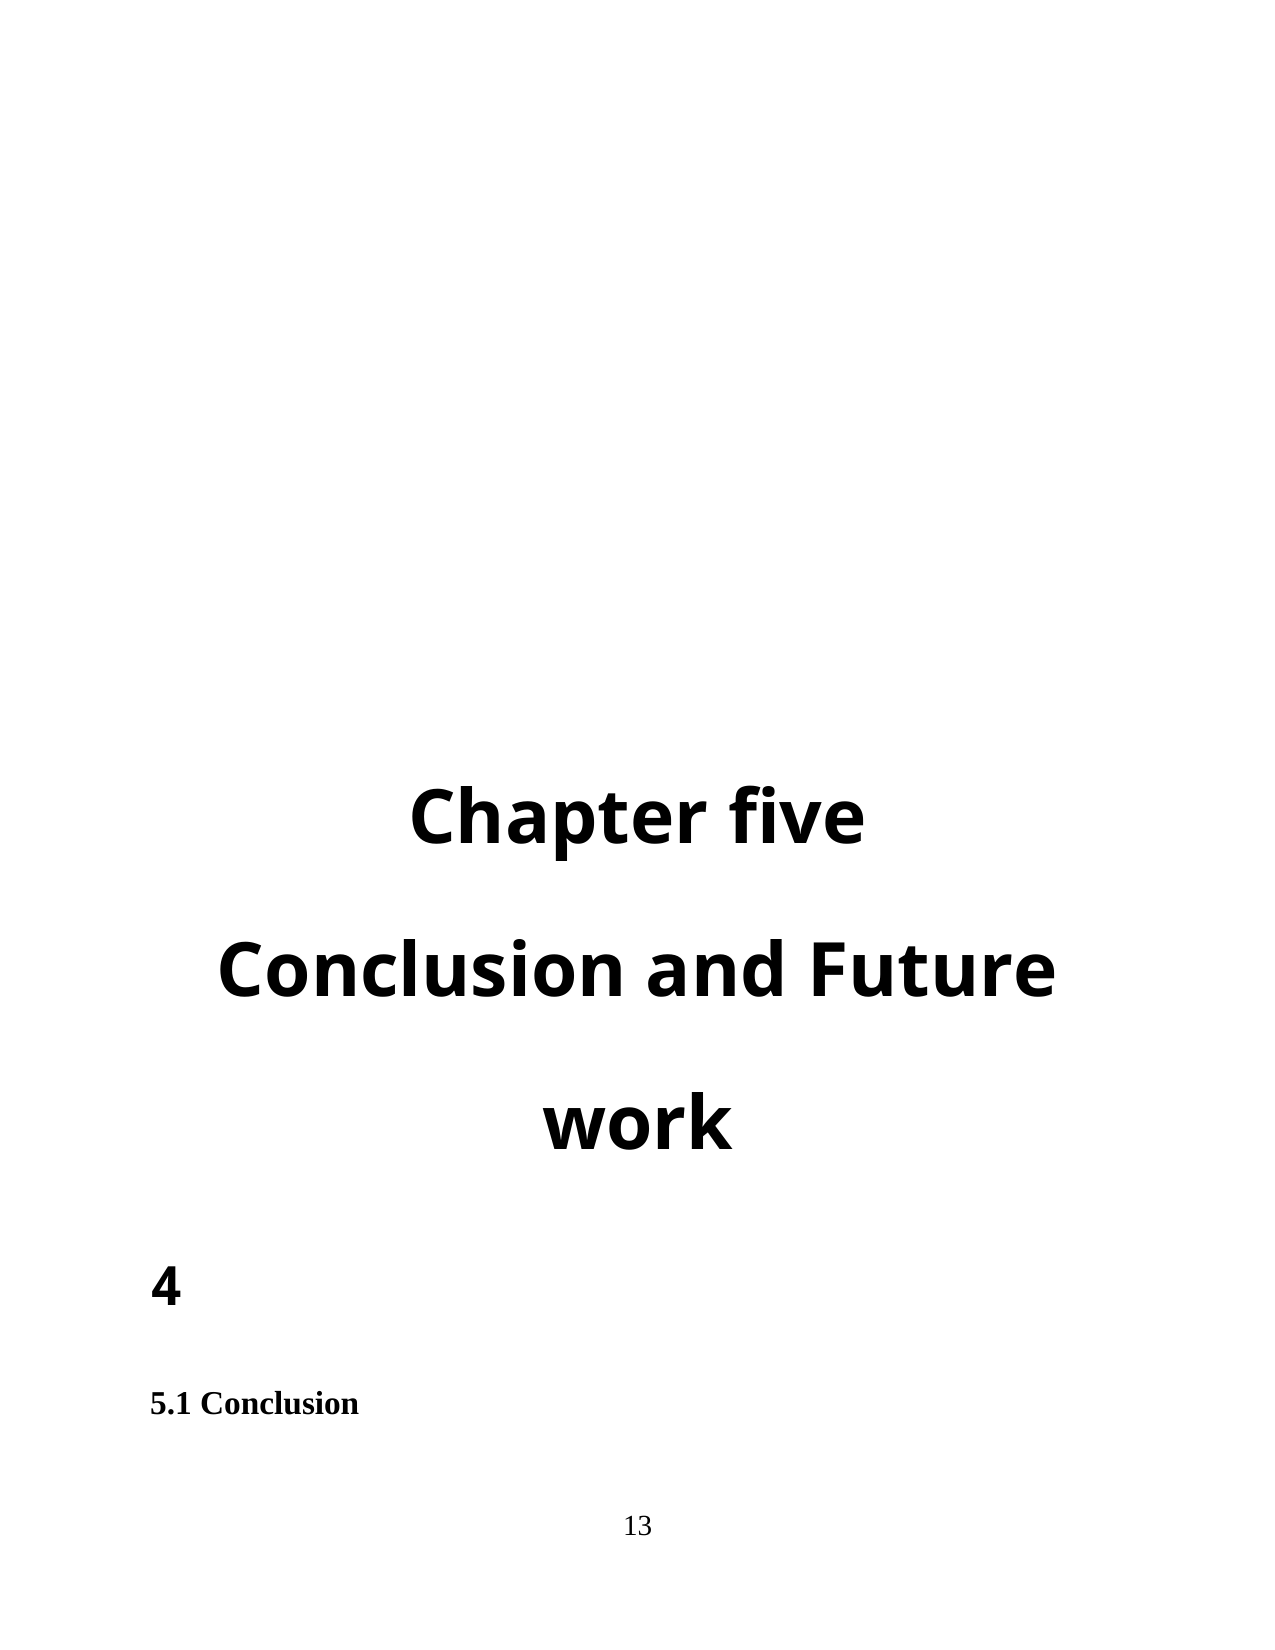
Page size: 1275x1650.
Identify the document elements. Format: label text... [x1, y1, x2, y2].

text Chapter five [150, 763, 1125, 865]
list 5.1 Conclusion [150, 1383, 1125, 1422]
text Conclusion and Future work [150, 916, 1125, 1172]
